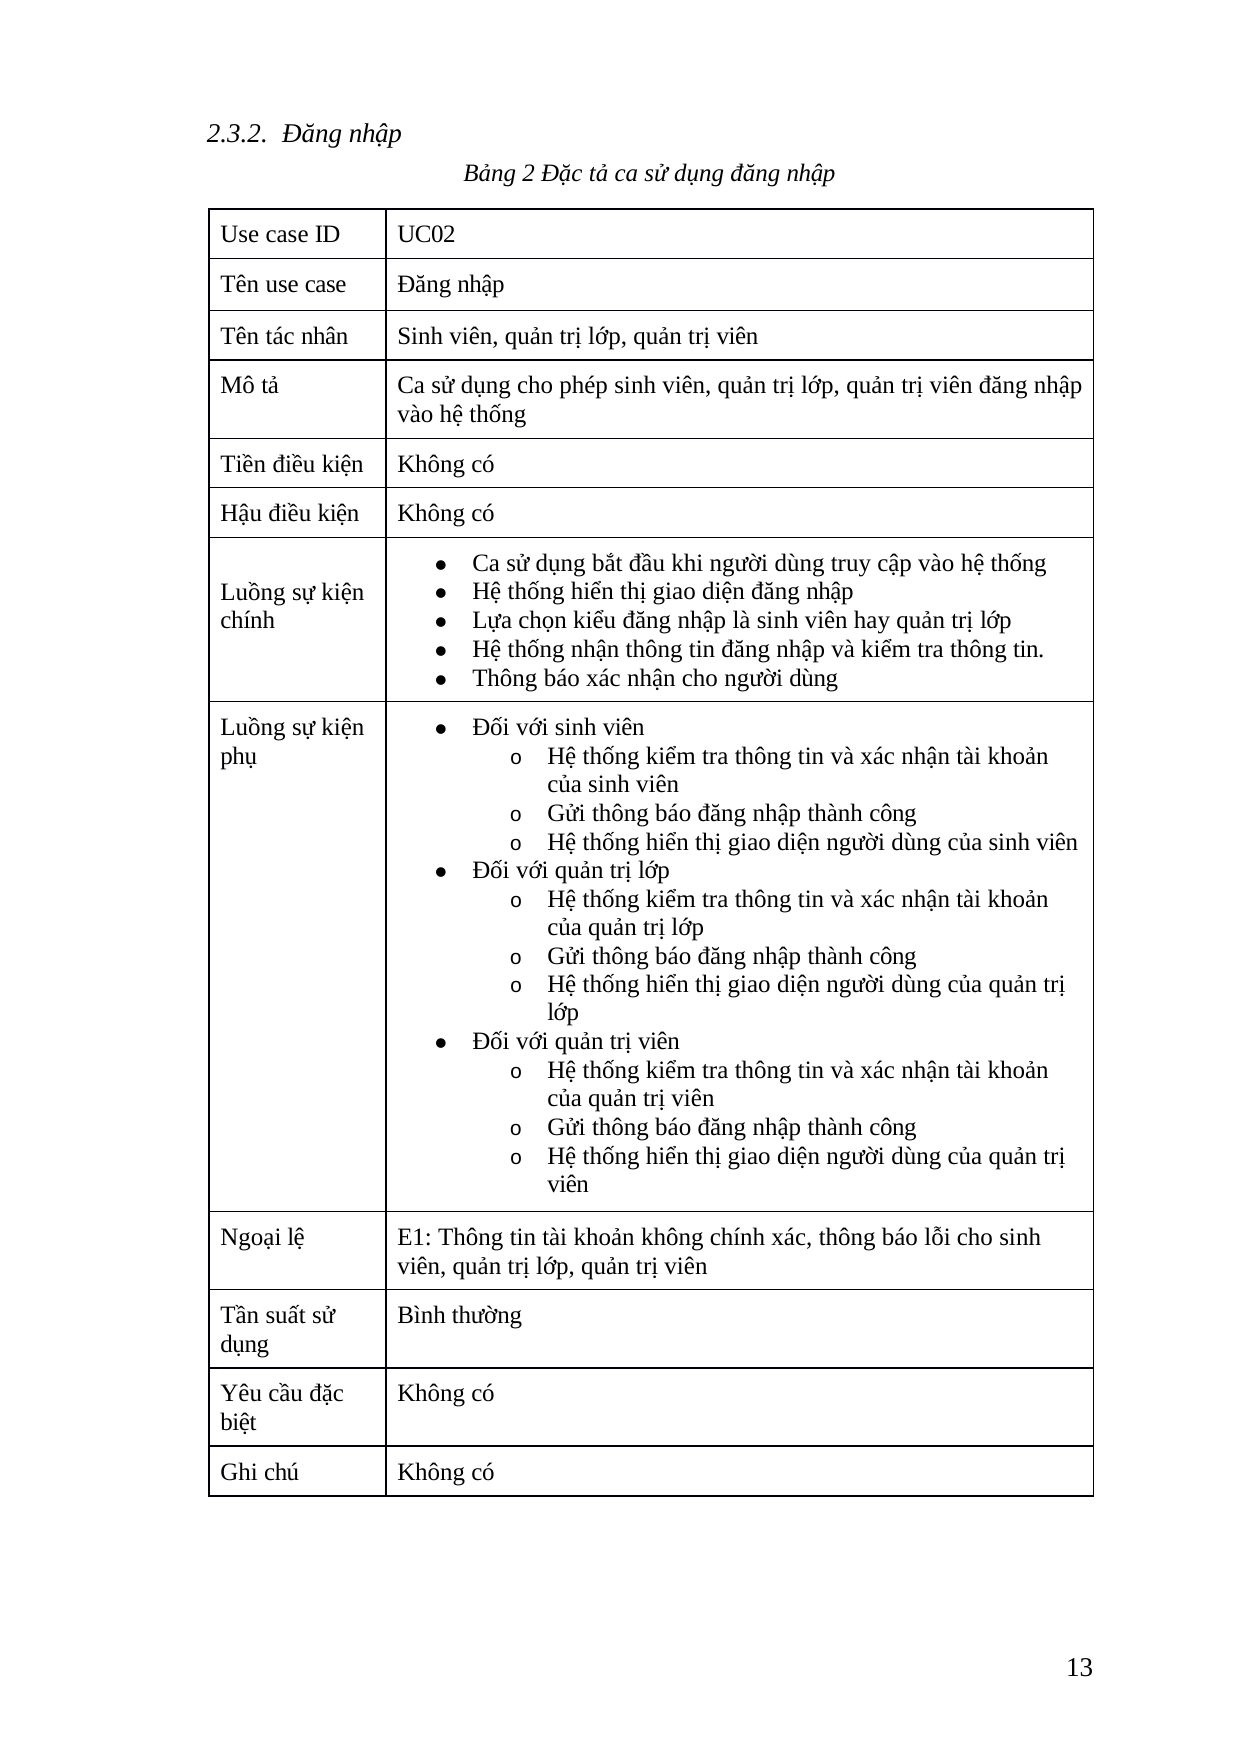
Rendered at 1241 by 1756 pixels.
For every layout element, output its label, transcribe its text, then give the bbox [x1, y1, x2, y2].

table_cell Ghi chú [210, 1447, 385, 1495]
table_cell Tiền điều kiện [210, 439, 385, 487]
table_header Use case ID [210, 210, 385, 257]
table_cell Ca sử dụng cho phép sinh viên, quản trị lớp, quản trị viên đăng nhập vào hệ thống [387, 361, 1093, 437]
table_cell Mô tả [210, 361, 385, 437]
list Đăng nhập [207, 117, 1171, 148]
table_cell E1: Thông tin tài khoản không chính xác, thông báo lỗi cho sinh viên, quản trị lớp, quản trị viên [387, 1212, 1093, 1289]
table_cell Đăng nhập [387, 259, 1093, 309]
table_cell Không có [387, 1369, 1093, 1445]
table_cell Đối với sinh viên Hệ thống kiểm tra thông tin và xác nhận tài khoản của sinh viên Gửi thông báo đăng nhập thành công Hệ thống hiển thị giao diện người dùng của sinh viên Đối với quản trị lớp Hệ thống kiểm tra thông tin và xác nhận tài khoản của quản trị lớp Gửi thông báo đăng nhập thành công Hệ thống hiển thị giao diện người dùng của quản trị lớp Đối với quản trị viên Hệ thống kiểm tra thông tin và xác nhận tài khoản của quản trị viên Gửi thông báo đăng nhập thành công Hệ thống hiển thị giao diện người dùng của quản trị viên [387, 702, 1093, 1211]
table_cell Yêu cầu đặc biệt [210, 1369, 385, 1445]
table_header UC02 [387, 210, 1093, 257]
table_cell Bình thường [387, 1290, 1093, 1367]
table_cell Luồng sự kiện phụ [210, 702, 385, 1211]
table_cell Ngoại lệ [210, 1212, 385, 1289]
table_cell Sinh viên, quản trị lớp, quản trị viên [387, 311, 1093, 359]
table_cell Luồng sự kiện chính [210, 538, 385, 701]
table_cell Không có [387, 1447, 1093, 1495]
table_cell Không có [387, 488, 1093, 536]
table_cell Hậu điều kiện [210, 488, 385, 536]
text Bảng 2 Đặc tả ca sử dụng đăng nhập [463, 158, 1171, 187]
table_cell Tên tác nhân [210, 311, 385, 359]
table_cell Ca sử dụng bắt đầu khi người dùng truy cập vào hệ thống Hệ thống hiển thị giao diện đăng nhập Lựa chọn kiểu đăng nhập là sinh viên hay quản trị lớp Hệ thống nhận thông tin đăng nhập và kiểm tra thông tin. Thông báo xác nhận cho người dùng [387, 538, 1093, 701]
table_cell Tần suất sử dụng [210, 1290, 385, 1367]
table_cell Tên use case [210, 259, 385, 309]
table_cell Không có [387, 439, 1093, 487]
